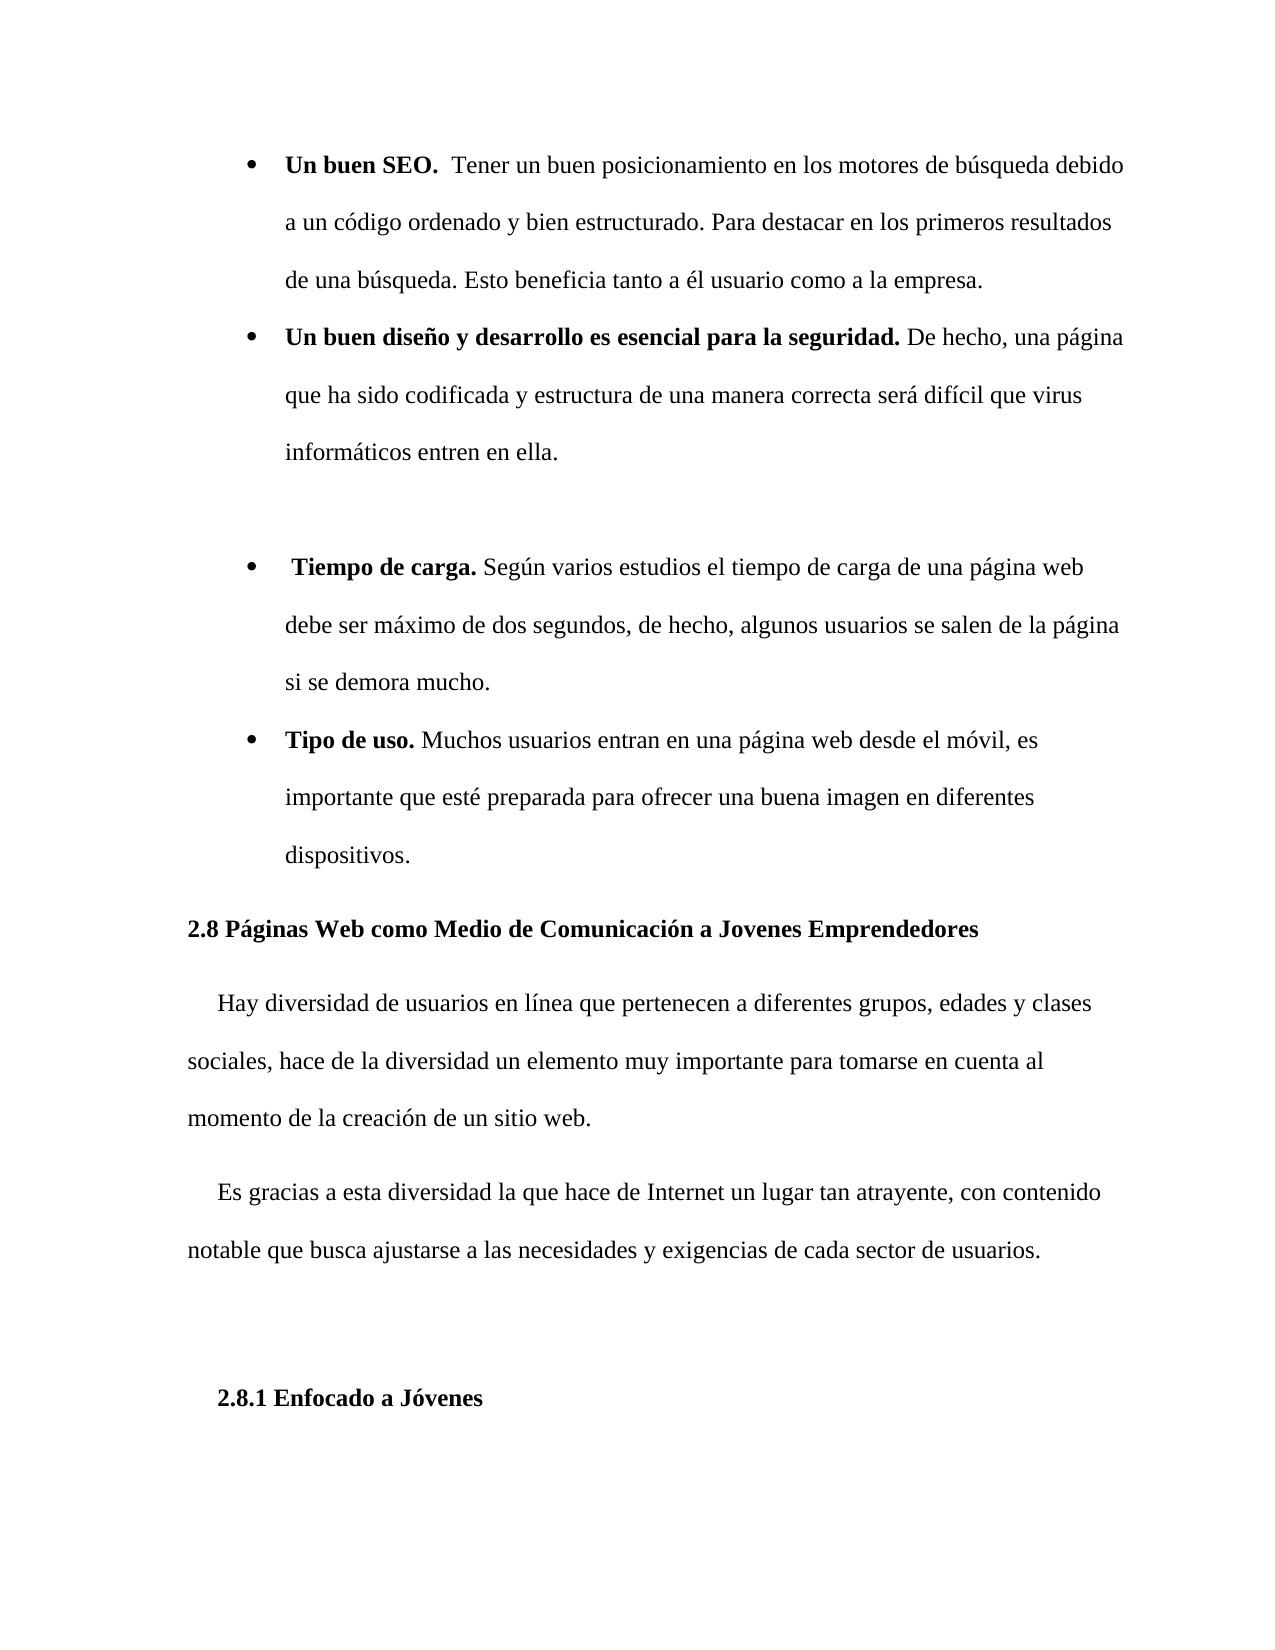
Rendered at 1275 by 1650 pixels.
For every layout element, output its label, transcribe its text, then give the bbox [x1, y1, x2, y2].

list Tipo de uso. Muchos usuarios entran en una página web desde el móvil, es importante que esté preparada para ofrecer una buena imagen en diferentes dispositivos. [247, 725, 1125, 869]
text Es gracias a esta diversidad la que hace de Internet un lugar tan atrayente, con contenido notable que busca ajustarse a las necesidades y exigencias de cada sector de usuarios. [187, 1177, 1125, 1264]
text 2.8 Páginas Web como Medio de Comunicación a Jovenes Emprendedores [150, 914, 1125, 943]
list Un buen SEO. Tener un buen posicionamiento en los motores de búsqueda debido a un código ordenado y bien estructurado. Para destacar en los primeros resultados de una búsqueda. Esto beneficia tanto a él usuario como a la empresa. [247, 150, 1125, 294]
text 2.8.1 Enfocado a Jóvenes [187, 1383, 1125, 1412]
list Un buen diseño y desarrollo es esencial para la seguridad. De hecho, una página que ha sido codificada y estructura de una manera correcta será difícil que virus informáticos entren en ella. [247, 322, 1125, 466]
list Tiempo de carga. Según varios estudios el tiempo de carga de una página web debe ser máximo de dos segundos, de hecho, algunos usuarios se salen de la página si se demora mucho. [247, 552, 1125, 696]
text Hay diversidad de usuarios en línea que pertenecen a diferentes grupos, edades y clases sociales, hace de la diversidad un elemento muy importante para tomarse en cuenta al momento de la creación de un sitio web. [187, 988, 1125, 1132]
